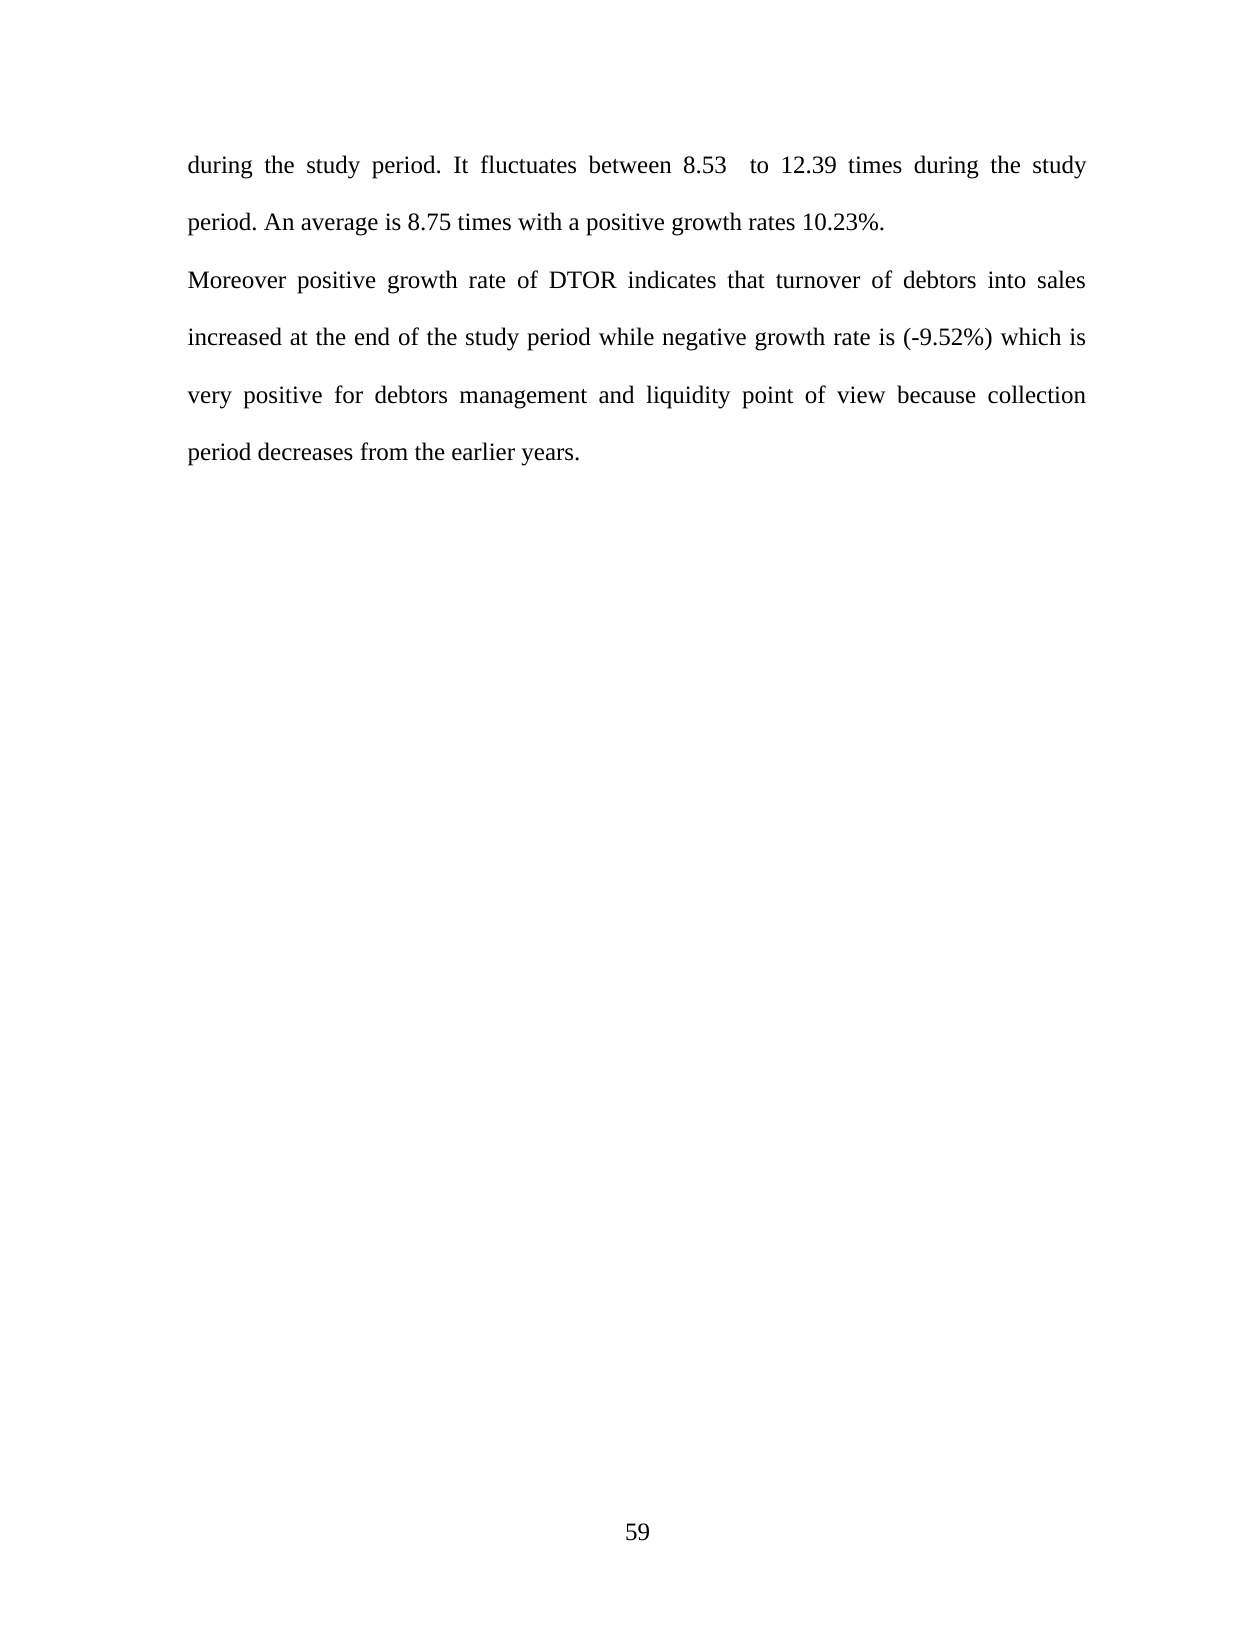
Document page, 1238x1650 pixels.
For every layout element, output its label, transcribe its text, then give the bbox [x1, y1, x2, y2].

text Moreover positive growth rate of DTOR indicates that turnover of debtors into sales increased at the end of the study period while negative growth rate is (-9.52%) which is very positive for debtors management and liquidity point of view because collection period decreases from the earlier years. [187, 265, 1087, 466]
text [187, 150, 1087, 236]
